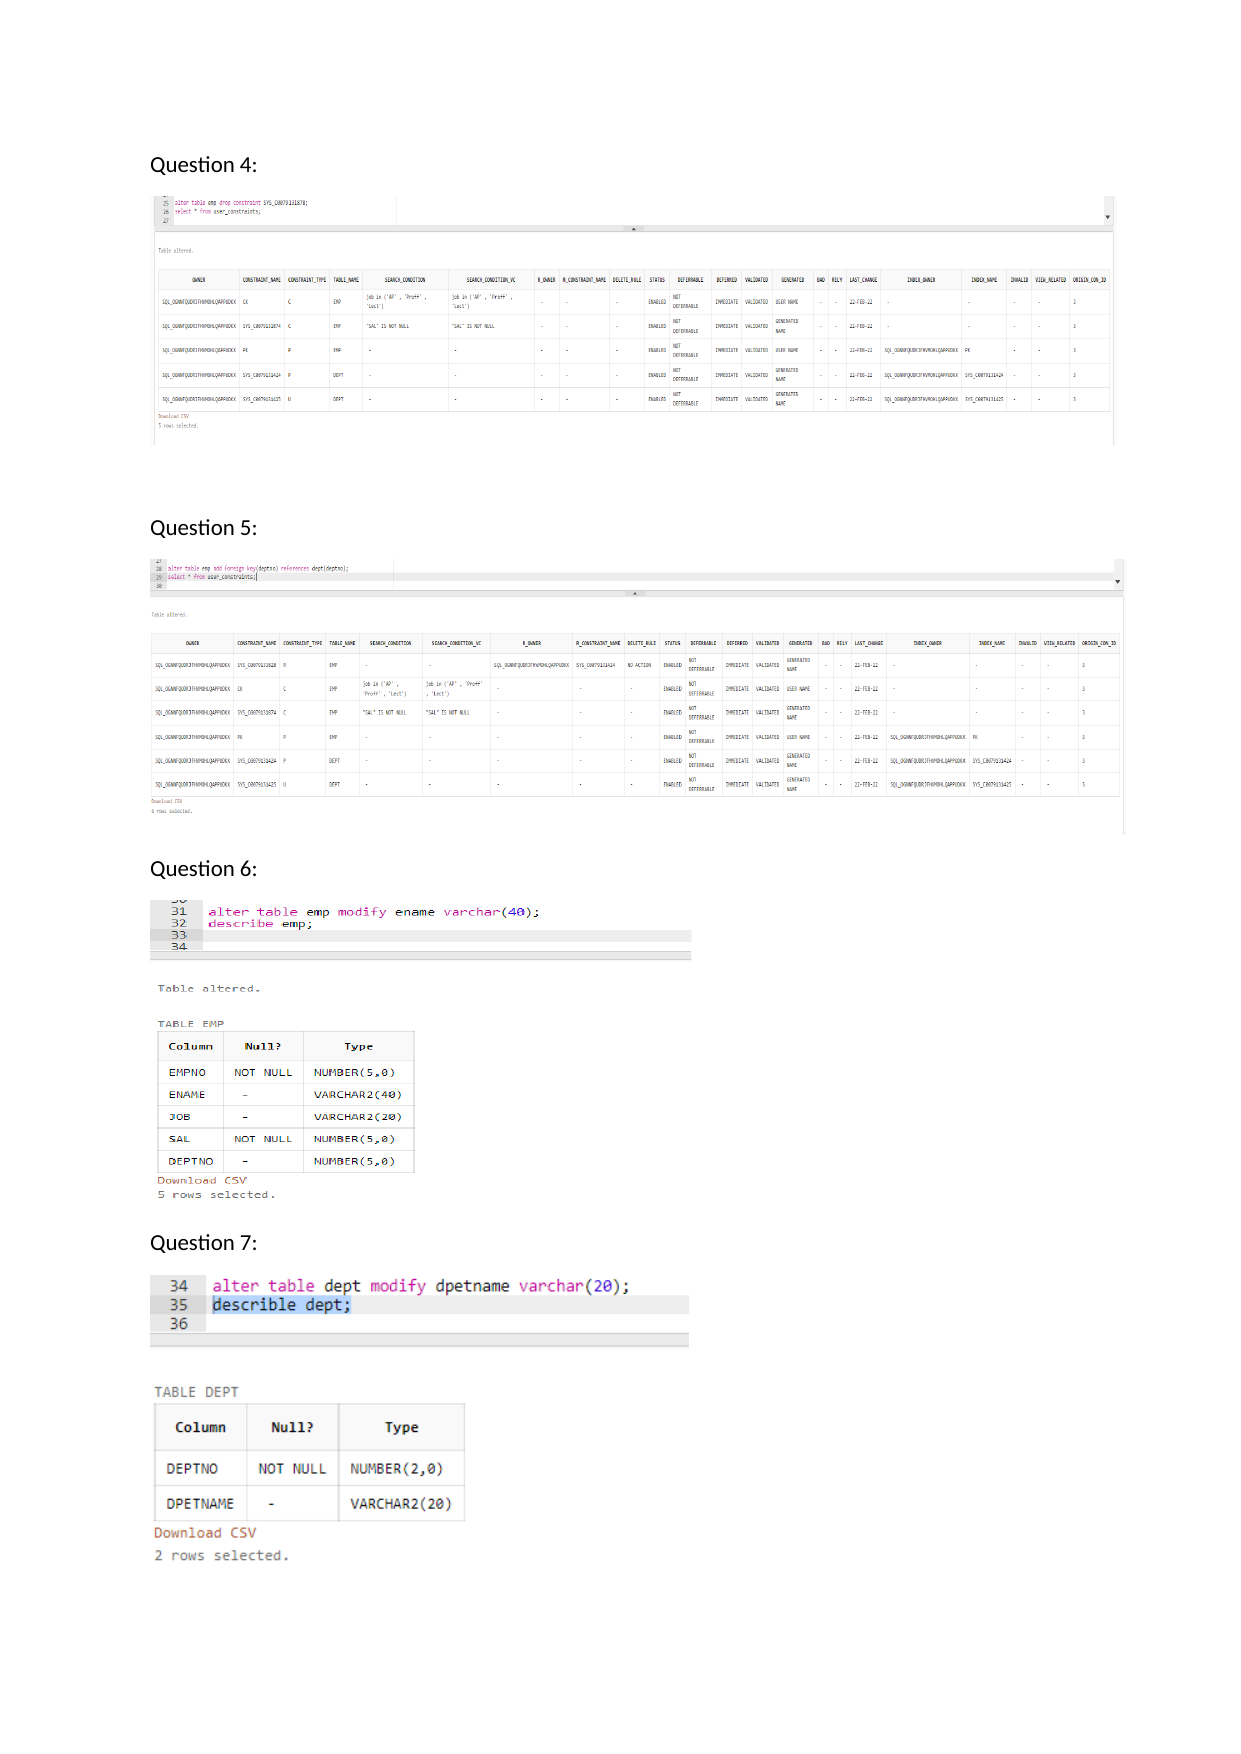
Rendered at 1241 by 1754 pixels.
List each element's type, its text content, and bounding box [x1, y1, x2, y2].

text Question 6: [150, 854, 1090, 882]
picture [150, 1275, 689, 1588]
text Question 7: [150, 1228, 1090, 1256]
picture [150, 900, 692, 1210]
picture [150, 196, 1117, 445]
picture [150, 559, 1127, 835]
text Question 4: [150, 150, 1090, 178]
text Question 5: [150, 513, 1090, 541]
